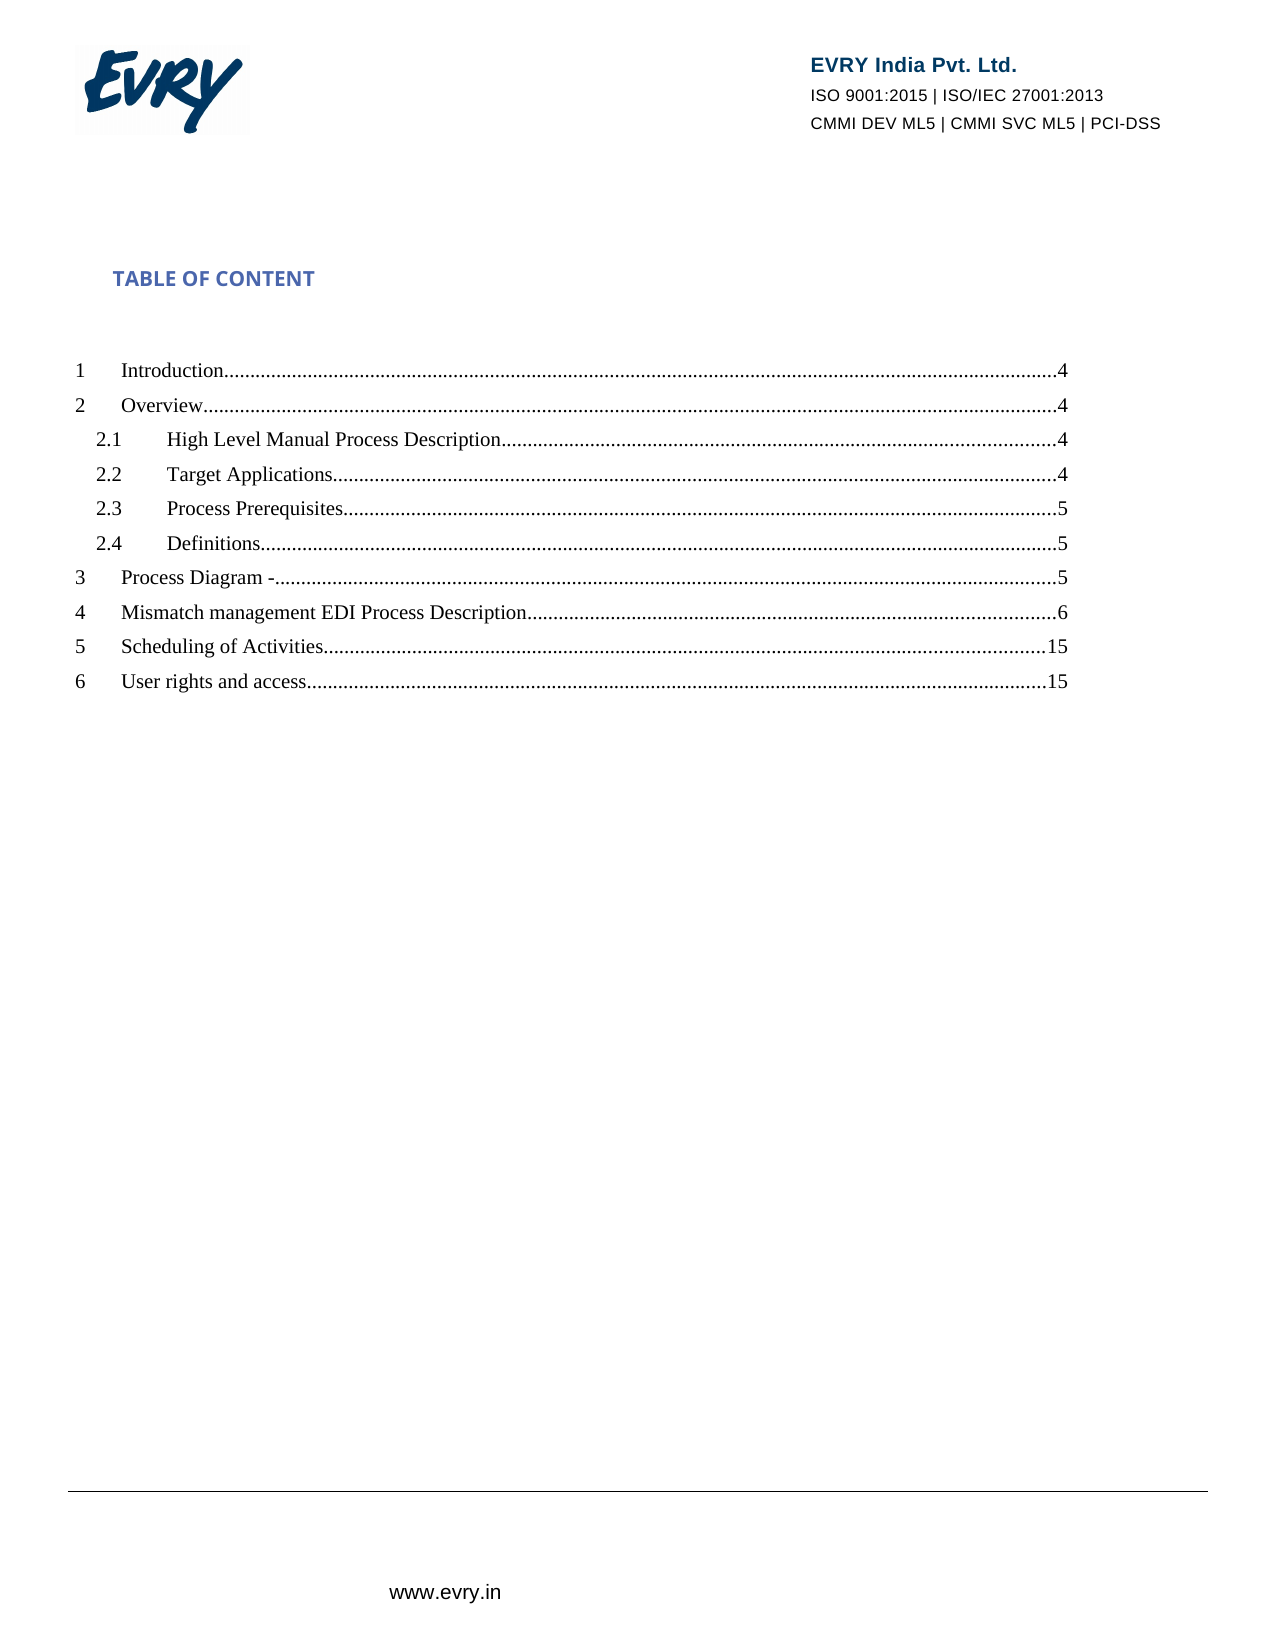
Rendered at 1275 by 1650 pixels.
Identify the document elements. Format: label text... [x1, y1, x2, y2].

list TABLE OF CONTENT [112, 264, 1107, 292]
picture [75, 45, 251, 135]
